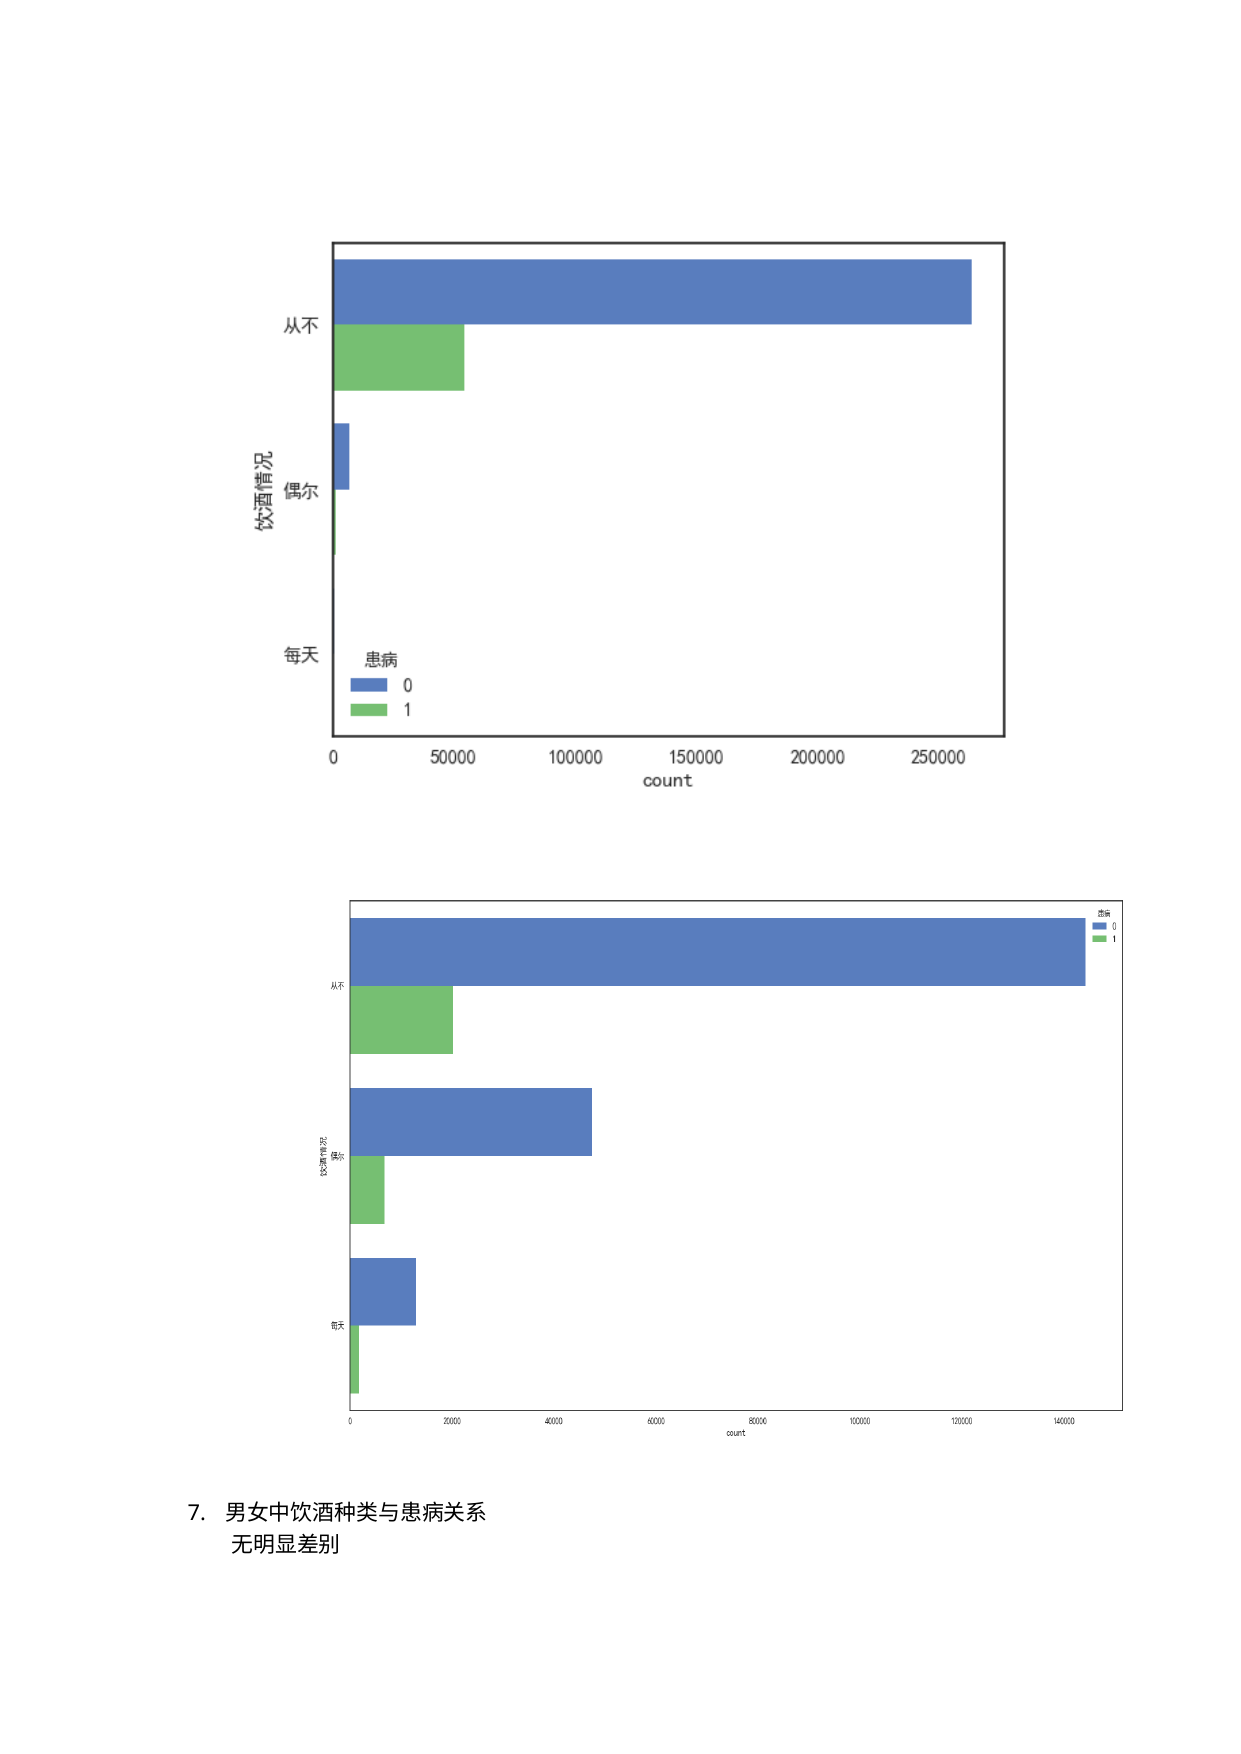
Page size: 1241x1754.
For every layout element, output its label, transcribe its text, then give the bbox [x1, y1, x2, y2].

list 无明显差别 [187, 1527, 1053, 1559]
picture [225, 167, 1091, 807]
picture [225, 822, 1222, 1483]
